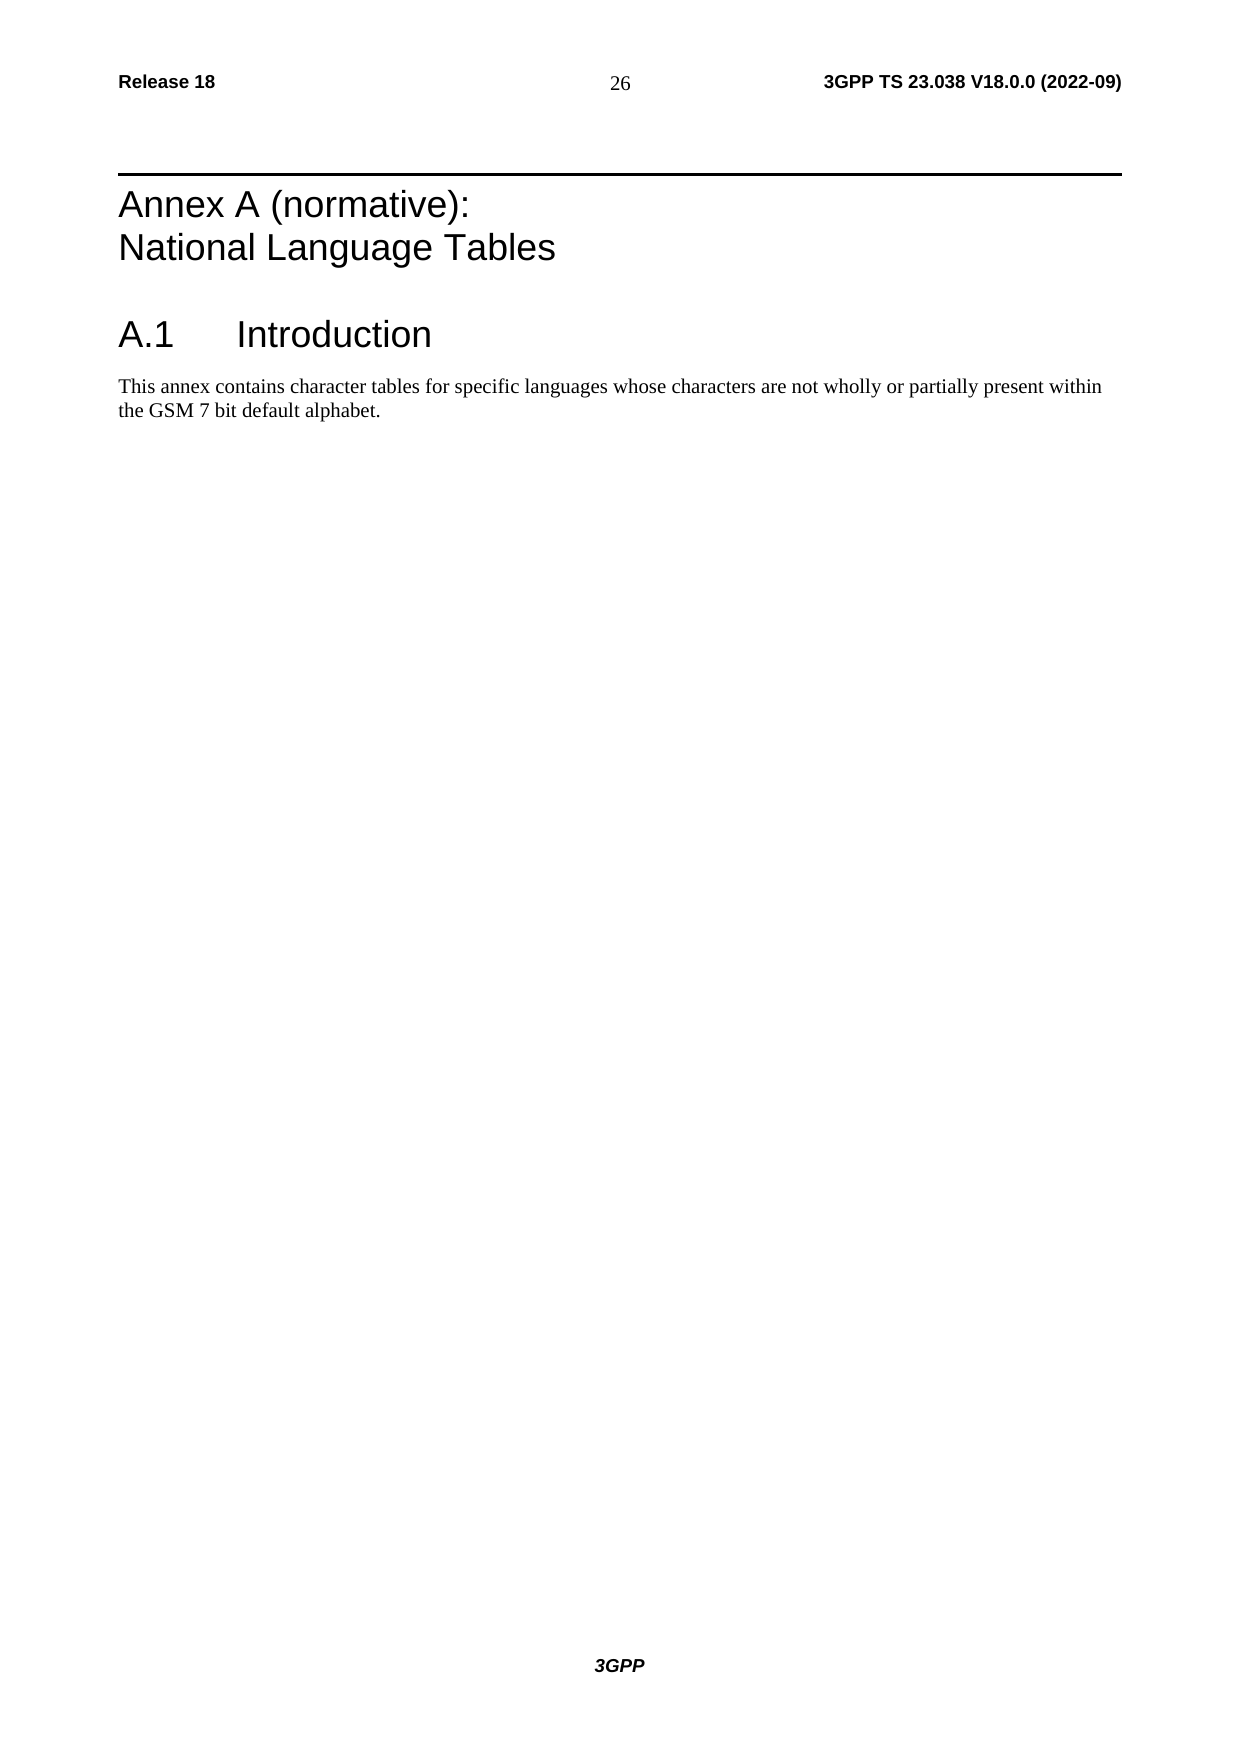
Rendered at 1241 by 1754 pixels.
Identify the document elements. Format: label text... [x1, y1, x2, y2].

subtitle Annex A (normative): National Language Tables [118, 176, 1122, 268]
subtitle A.1 Introduction [118, 303, 1122, 355]
text This annex contains character tables for specific languages whose characters are not wholly or partially present within the GSM 7 bit default alphabet. [118, 374, 1122, 422]
